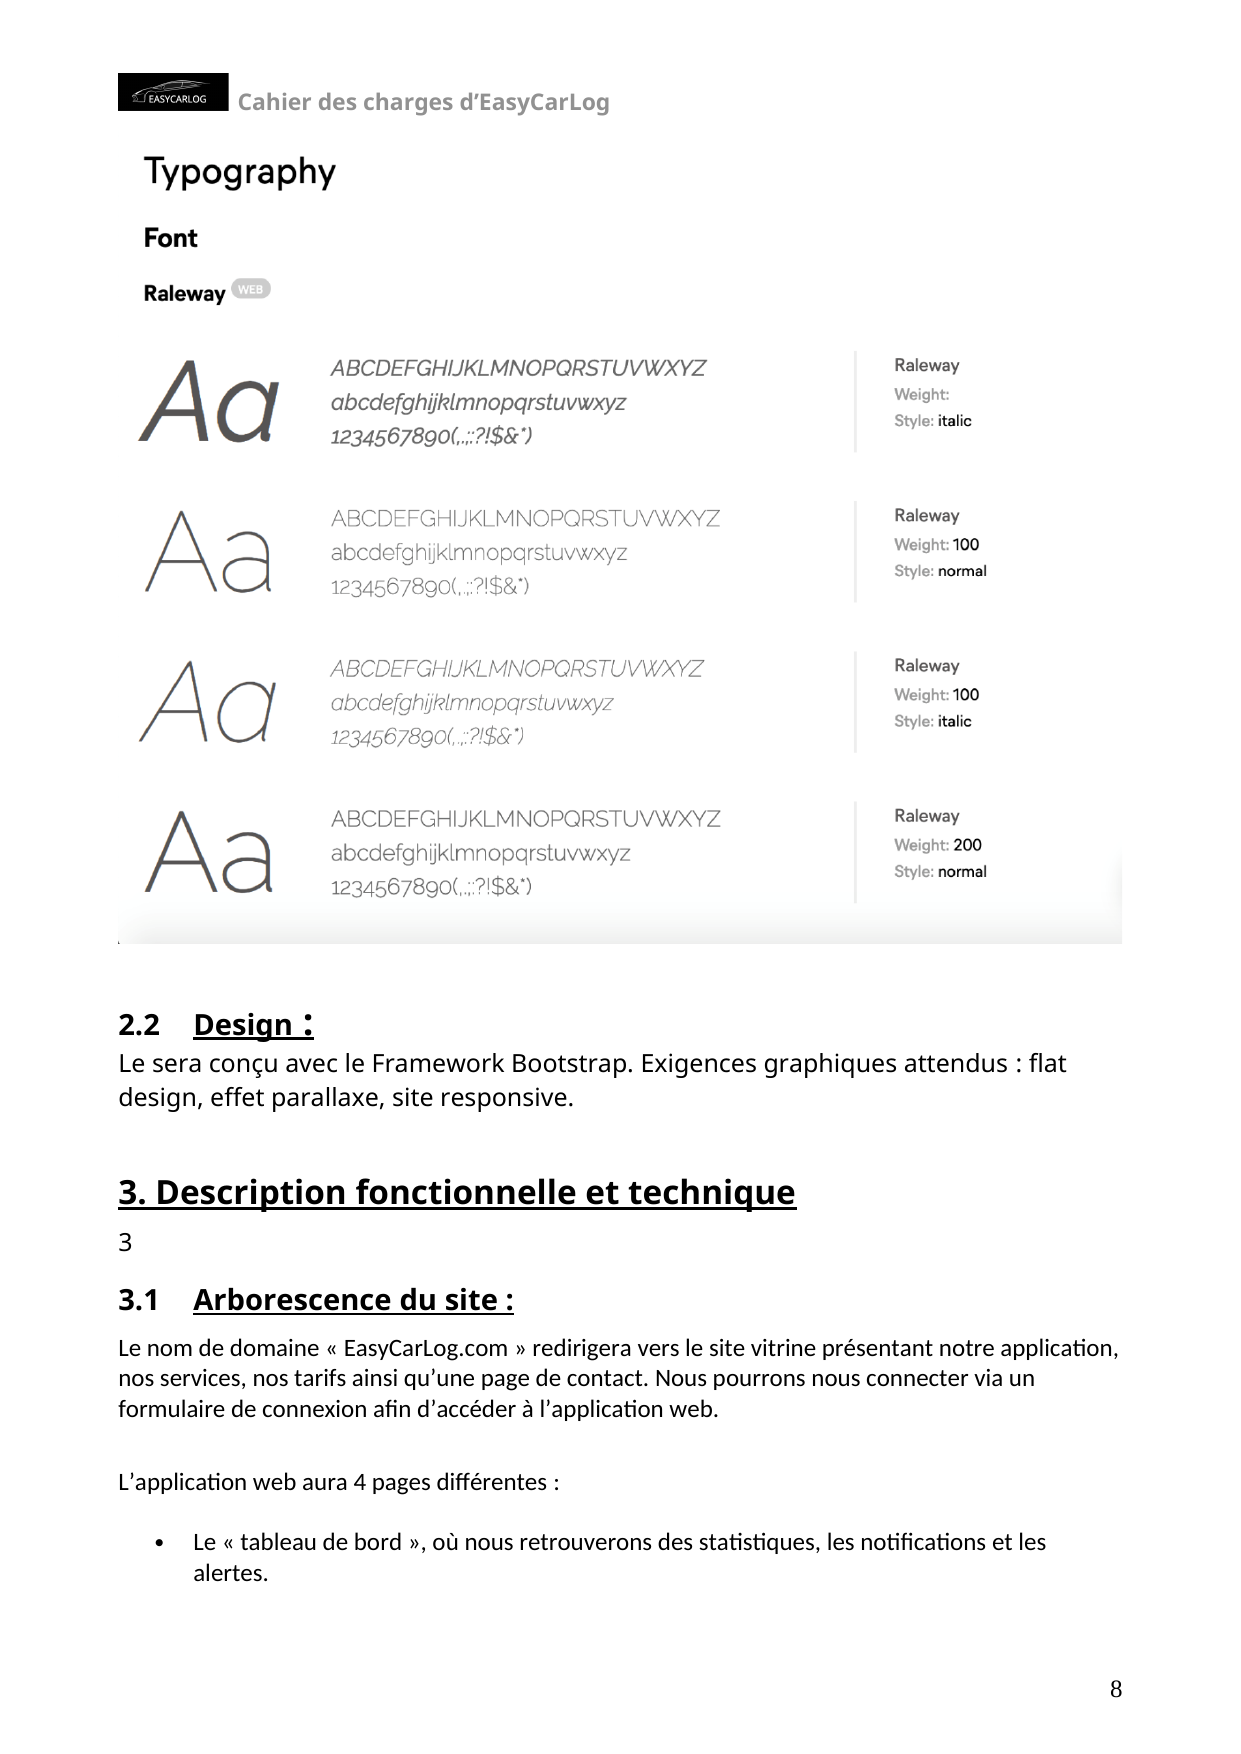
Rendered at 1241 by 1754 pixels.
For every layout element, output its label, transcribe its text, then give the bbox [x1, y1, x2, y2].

picture [118, 125, 1123, 944]
text Le nom de domaine « EasyCarLog.com » redirigera vers le site vitrine présentant notre application, nos services, nos tarifs ainsi qu’une page de contact. Nous pourrons nous connecter via un formulaire de connexion afin d’accéder à l’application web. [118, 1332, 1122, 1423]
picture [118, 73, 229, 111]
list Le « tableau de bord », où nous retrouverons des statistiques, les notifications et les alertes. [156, 1526, 1122, 1587]
subtitle Design : [118, 995, 1122, 1046]
text 3. Description fonctionnelle et technique [118, 1169, 1122, 1214]
text L’application web aura 4 pages différentes : [118, 1436, 1122, 1497]
text Le sera conçu avec le Framework Bootstrap. Exigences graphiques attendus : flat design, effet parallaxe, site responsive. [118, 1046, 1122, 1114]
subtitle Arborescence du site : [118, 1280, 1122, 1319]
